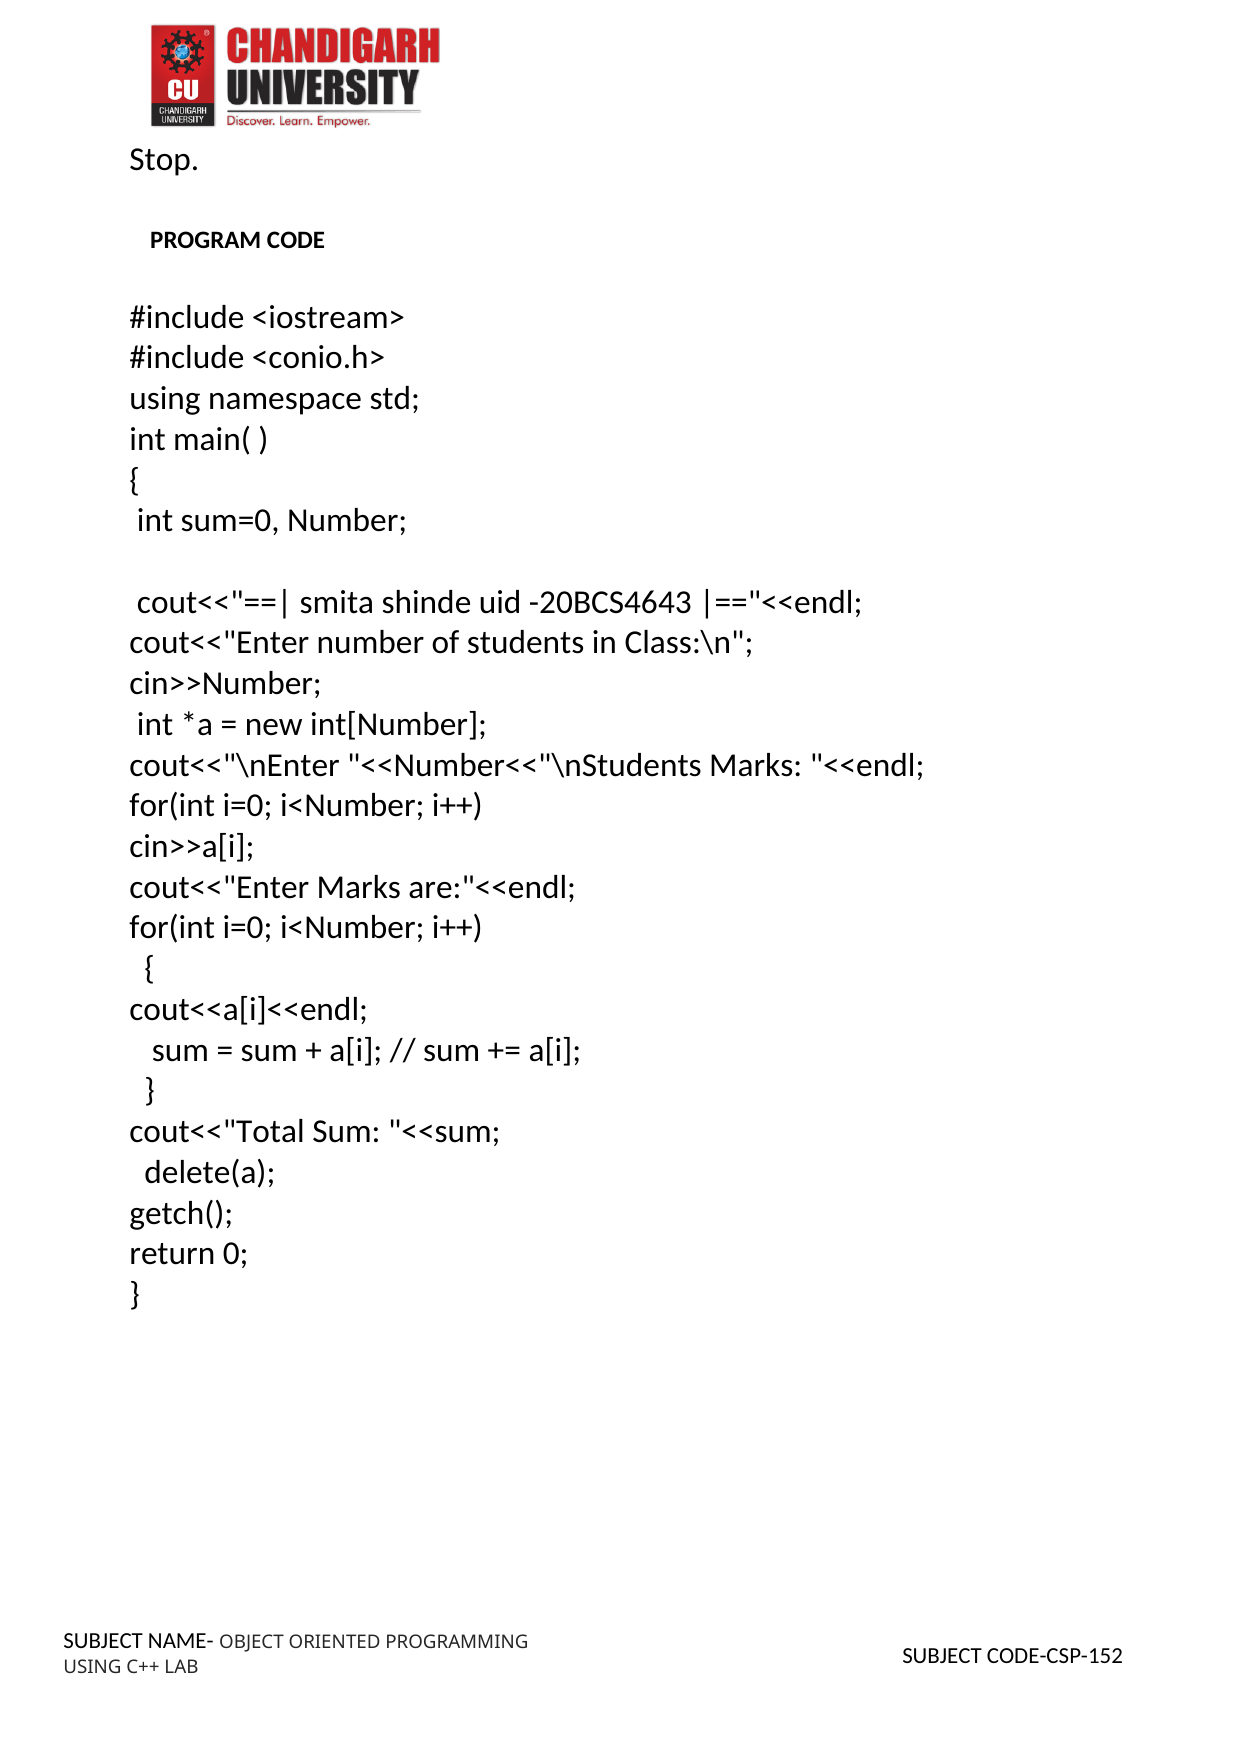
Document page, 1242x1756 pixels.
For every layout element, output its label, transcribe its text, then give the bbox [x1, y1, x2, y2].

text cout<<"Total Sum: "<<sum; [129, 1110, 1154, 1151]
text int *a = new int[Number]; [129, 703, 1154, 744]
text cout<<"Enter number of students in Class:\n"; [129, 621, 1154, 662]
text return 0; [129, 1232, 1154, 1273]
text for(int i=0; i<Number; i++) [129, 784, 1154, 825]
text int sum=0, Number; [129, 499, 1154, 540]
text cout<<"\nEnter "<<Number<<"\nStudents Marks: "<<endl; [129, 744, 1154, 784]
text int main( ) [129, 418, 1154, 458]
text #include <conio.h> [129, 336, 1154, 377]
text getch(); [129, 1192, 1154, 1232]
text { [129, 947, 1154, 988]
text } [129, 1069, 1154, 1110]
text using namespace std; [129, 377, 1154, 418]
text for(int i=0; i<Number; i++) [129, 907, 1154, 947]
text sum = sum + a[i]; // sum += a[i]; [129, 1029, 1154, 1069]
text #include <iostream> [129, 296, 1154, 336]
text cin>>Number; [129, 662, 1154, 703]
text PROGRAM CODE [150, 224, 1154, 255]
text cout<<"Enter Marks are:"<<endl; [129, 866, 1154, 907]
text cin>>a[i]; [129, 825, 1154, 866]
text cout<<a[i]<<endl; [129, 988, 1154, 1029]
text { [129, 458, 1154, 499]
text delete(a); [129, 1151, 1154, 1192]
picture [150, 23, 441, 129]
text Stop. [129, 137, 1154, 178]
text cout<<"==| smita shinde uid -20BCS4643 |=="<<endl; [129, 581, 1154, 621]
text } [129, 1273, 1154, 1314]
